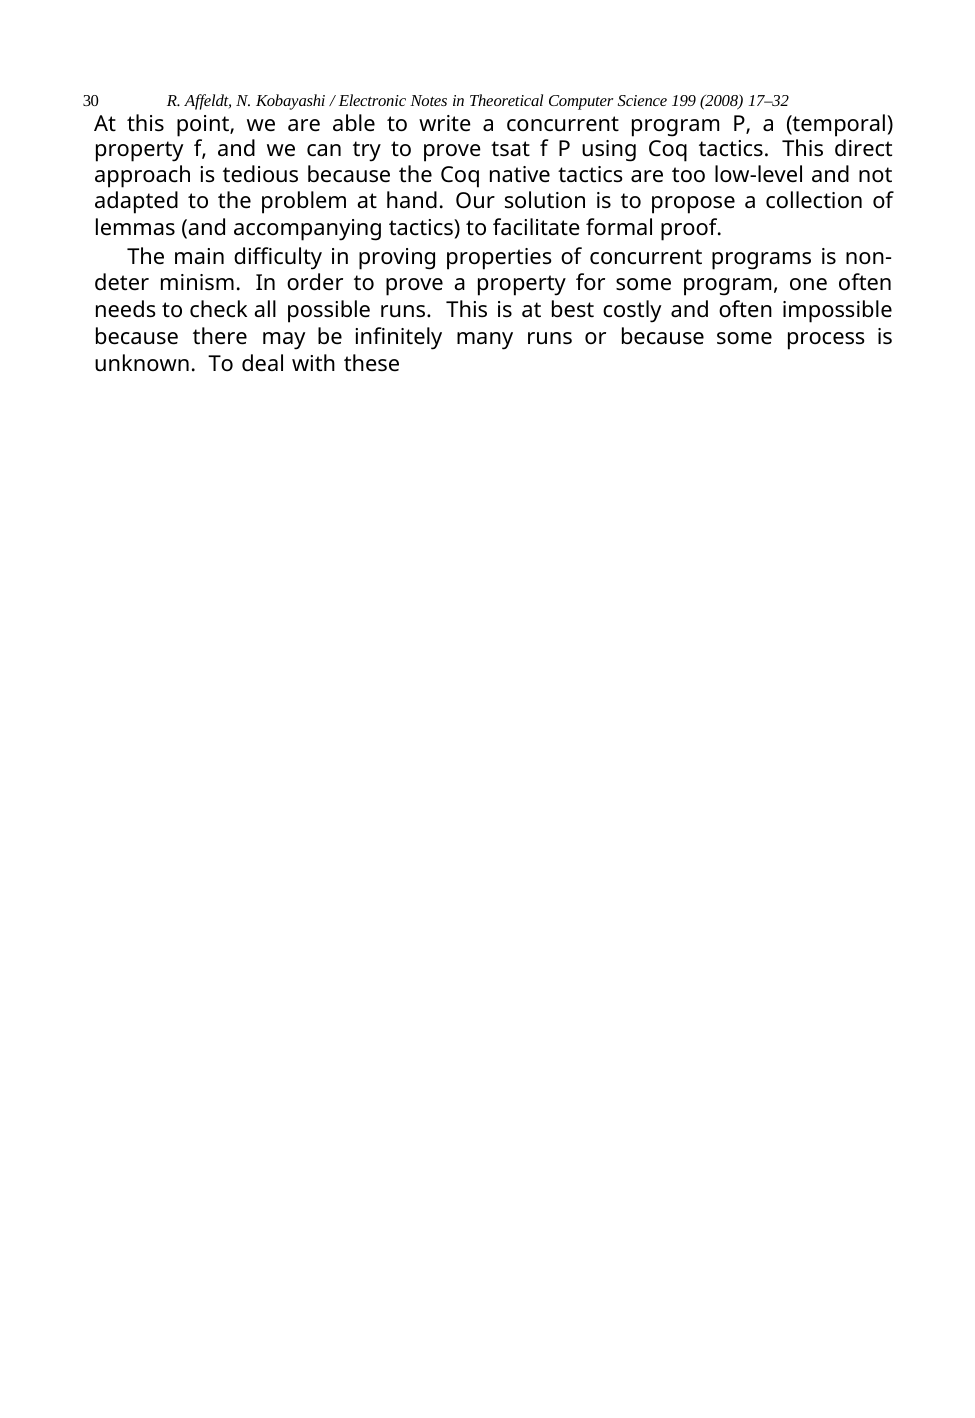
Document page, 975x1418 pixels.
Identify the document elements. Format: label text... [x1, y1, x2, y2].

text The main difficulty in proving properties of concurrent programs is non-deter minism. In order to prove a property for some program, one often needs to check all possible runs. This is at best costly and often impossible because there may be infinitely many runs or because some process is unknown. To deal with these [94, 243, 893, 377]
text At this point, we are able to write a concurrent program P, a (temporal) property f, and we can try to prove tsat f P using Coq tactics. This direct approach is tedious because the Coq native tactics are too low-level and not adapted to the problem at hand. Our solution is to propose a collection of lemmas (and accompanying tactics) to facilitate formal proof. [94, 110, 893, 242]
